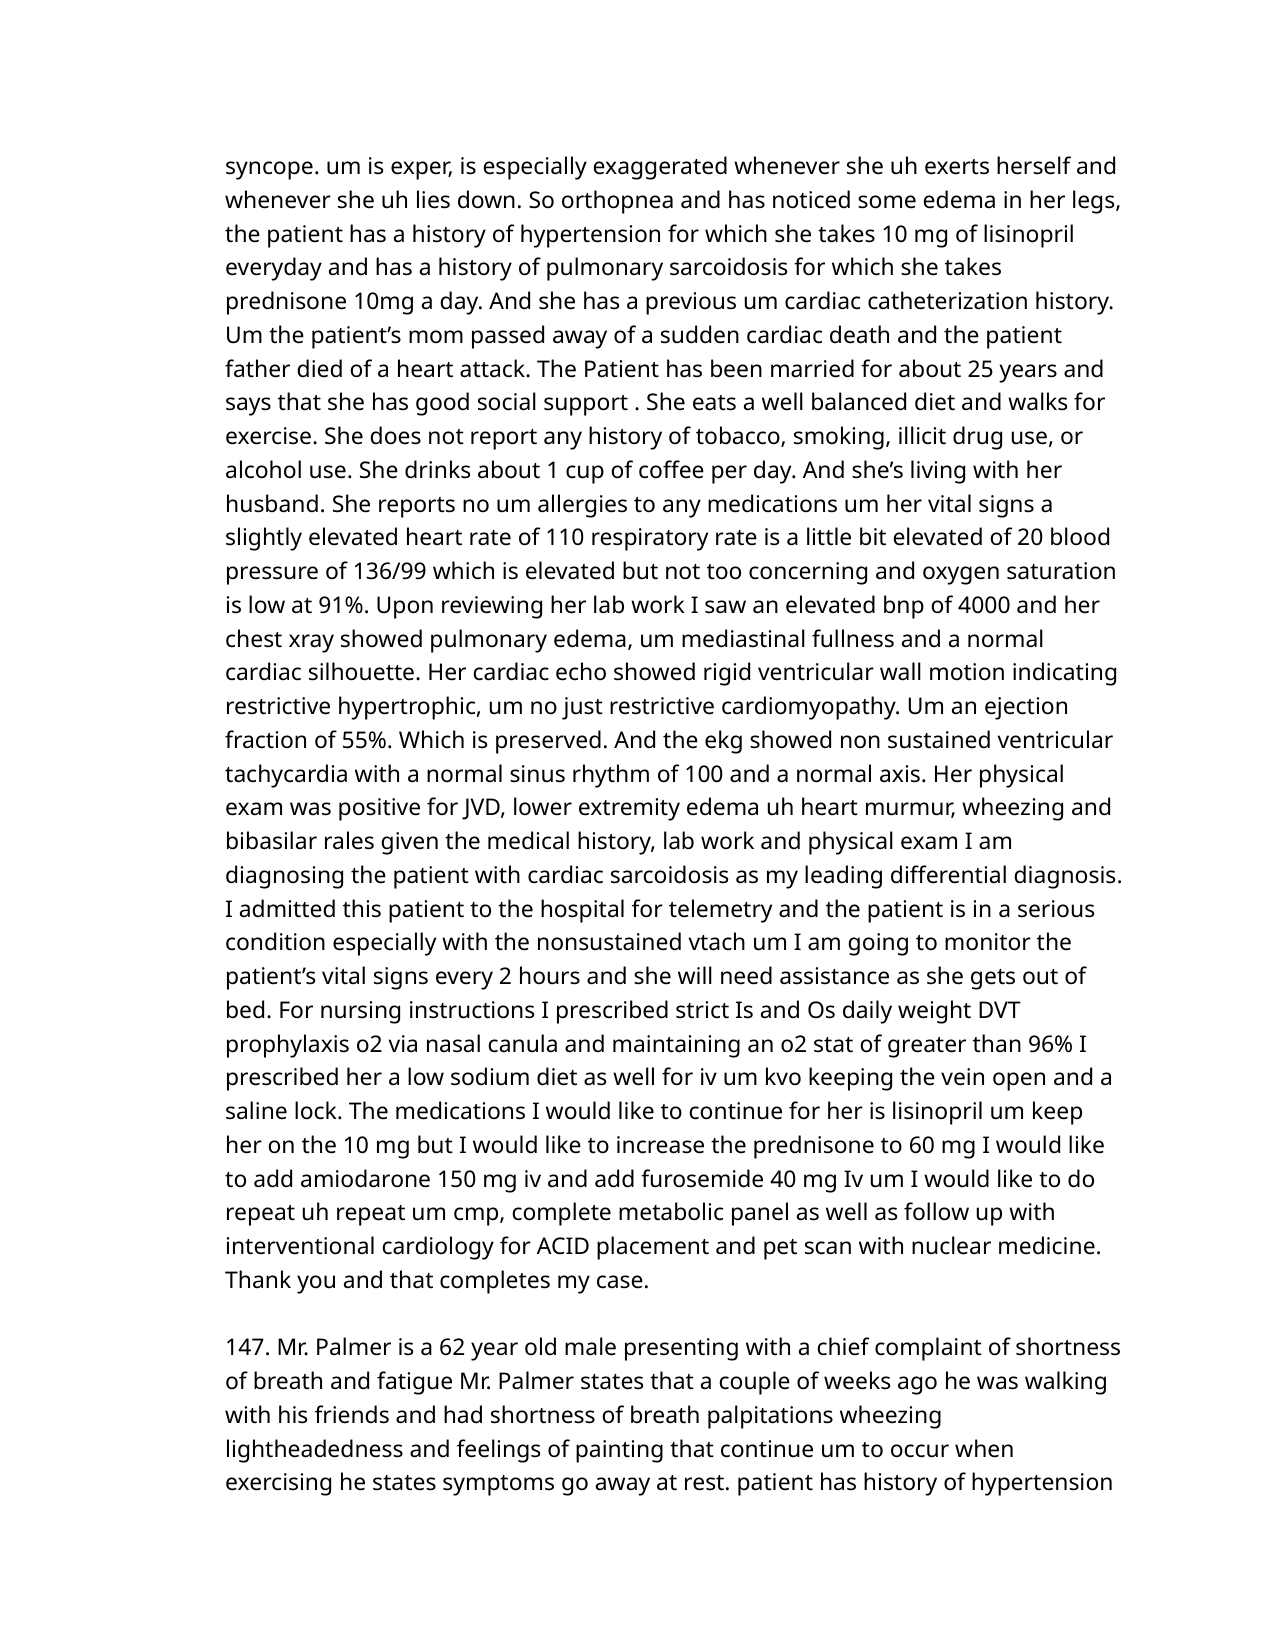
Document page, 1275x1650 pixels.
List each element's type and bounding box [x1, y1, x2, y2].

list [225, 1331, 1125, 1497]
list [225, 150, 1125, 1295]
